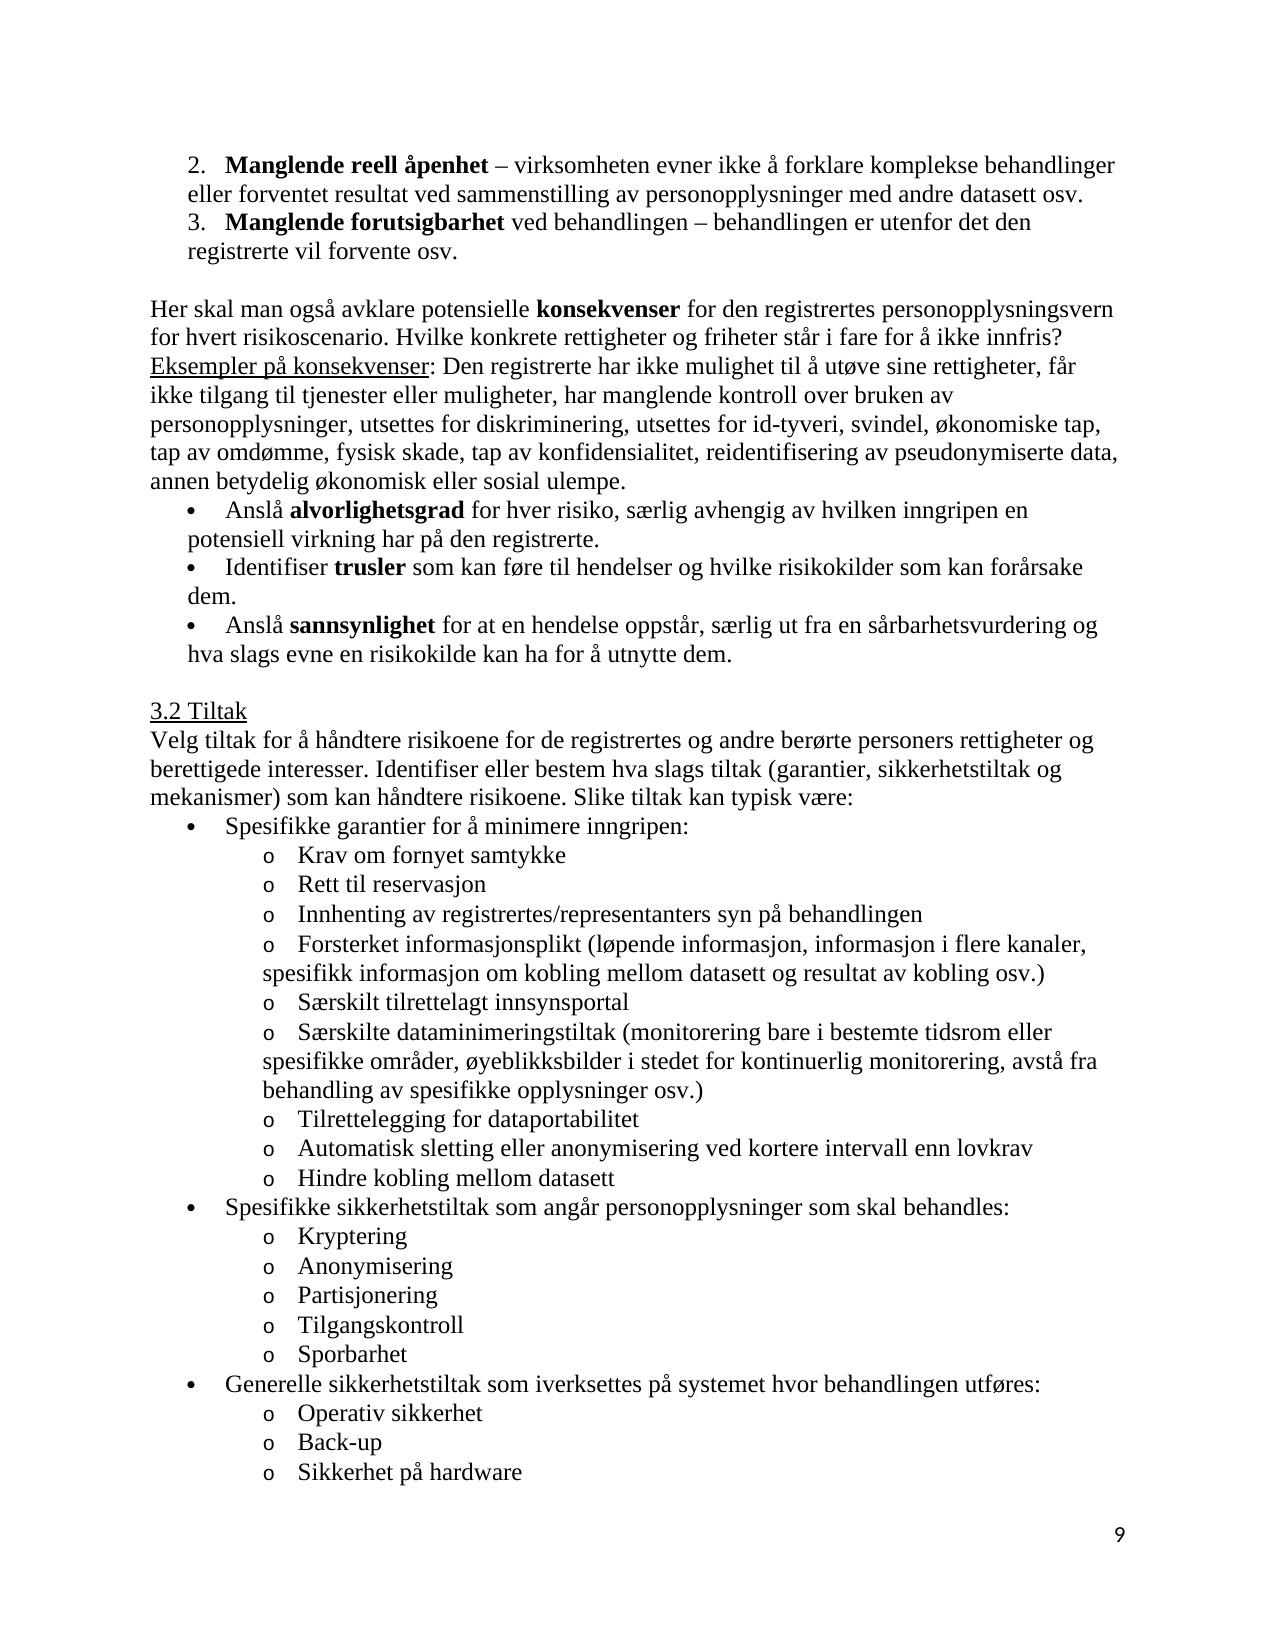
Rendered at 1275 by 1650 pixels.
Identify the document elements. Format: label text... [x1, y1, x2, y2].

list Særskilt tilrettelagt innsynsportal [262, 987, 1125, 1017]
list Tilgangskontroll [262, 1310, 1125, 1339]
text Her skal man også avklare potensielle konsekvenser for den registrertes personopplysningsvern for hvert risikoscenario. Hvilke konkrete rettigheter og friheter står i fare for å ikke innfris? [150, 294, 1125, 351]
list Spesifikke sikkerhetstiltak som angår personopplysninger som skal behandles: [187, 1192, 1125, 1221]
list Anonymisering [262, 1251, 1125, 1280]
list Spesifikke garantier for å minimere inngripen: [187, 811, 1125, 840]
list Anslå sannsynlighet for at en hendelse oppstår, særlig ut fra en sårbarhetsvurdering og hva slags evne en risikokilde kan ha for å utnytte dem. [187, 610, 1125, 667]
list Manglende forutsigbarhet ved behandlingen – behandlingen er utenfor det den registrerte vil forvente osv. [187, 207, 1125, 265]
list Hindre kobling mellom datasett [262, 1163, 1125, 1192]
text Eksempler på konsekvenser: Den registrerte har ikke mulighet til å utøve sine rettigheter, får ikke tilgang til tjenester eller muligheter, har manglende kontroll over bruken av personopplysninger, utsettes for diskriminering, utsettes for id-tyveri, svindel, økonomiske tap, tap av omdømme, fysisk skade, tap av konfidensialitet, reidentifisering av pseudonymiserte data, annen betydelig økonomisk eller sosial ulempe. [150, 351, 1125, 495]
list Rett til reservasjon [262, 869, 1125, 899]
list Krav om fornyet samtykke [262, 840, 1125, 869]
list Identifiser trusler som kan føre til hendelser og hvilke risikokilder som kan forårsake dem. [187, 552, 1125, 610]
text 3.2 Tiltak [150, 696, 1125, 725]
list Generelle sikkerhetstiltak som iverksettes på systemet hvor behandlingen utføres: [187, 1369, 1125, 1398]
list Partisjonering [262, 1280, 1125, 1310]
list Anslå alvorlighetsgrad for hver risiko, særlig avhengig av hvilken inngripen en potensiell virkning har på den registrerte. [187, 495, 1125, 552]
list Forsterket informasjonsplikt (løpende informasjon, informasjon i flere kanaler, spesifikk informasjon om kobling mellom datasett og resultat av kobling osv.) [262, 929, 1125, 987]
list Innhenting av registrertes/representanters syn på behandlingen [262, 899, 1125, 929]
list Manglende reell åpenhet – virksomheten evner ikke å forklare komplekse behandlinger eller forventet resultat ved sammenstilling av personopplysninger med andre datasett osv. [187, 150, 1125, 207]
list Sikkerhet på hardware [262, 1457, 1125, 1487]
list Sporbarhet [262, 1339, 1125, 1369]
list Tilrettelegging for dataportabilitet [262, 1104, 1125, 1133]
list Særskilte dataminimeringstiltak (monitorering bare i bestemte tidsrom eller spesifikke områder, øyeblikksbilder i stedet for kontinuerlig monitorering, avstå fra behandling av spesifikke opplysninger osv.) [262, 1017, 1125, 1104]
text Velg tiltak for å håndtere risikoene for de registrertes og andre berørte personers rettigheter og berettigede interesser. Identifiser eller bestem hva slags tiltak (garantier, sikkerhetstiltak og mekanismer) som kan håndtere risikoene. Slike tiltak kan typisk være: [150, 725, 1125, 811]
list Automatisk sletting eller anonymisering ved kortere intervall enn lovkrav [262, 1133, 1125, 1163]
list Kryptering [262, 1221, 1125, 1251]
list Operativ sikkerhet [262, 1398, 1125, 1427]
list Back-up [262, 1427, 1125, 1457]
